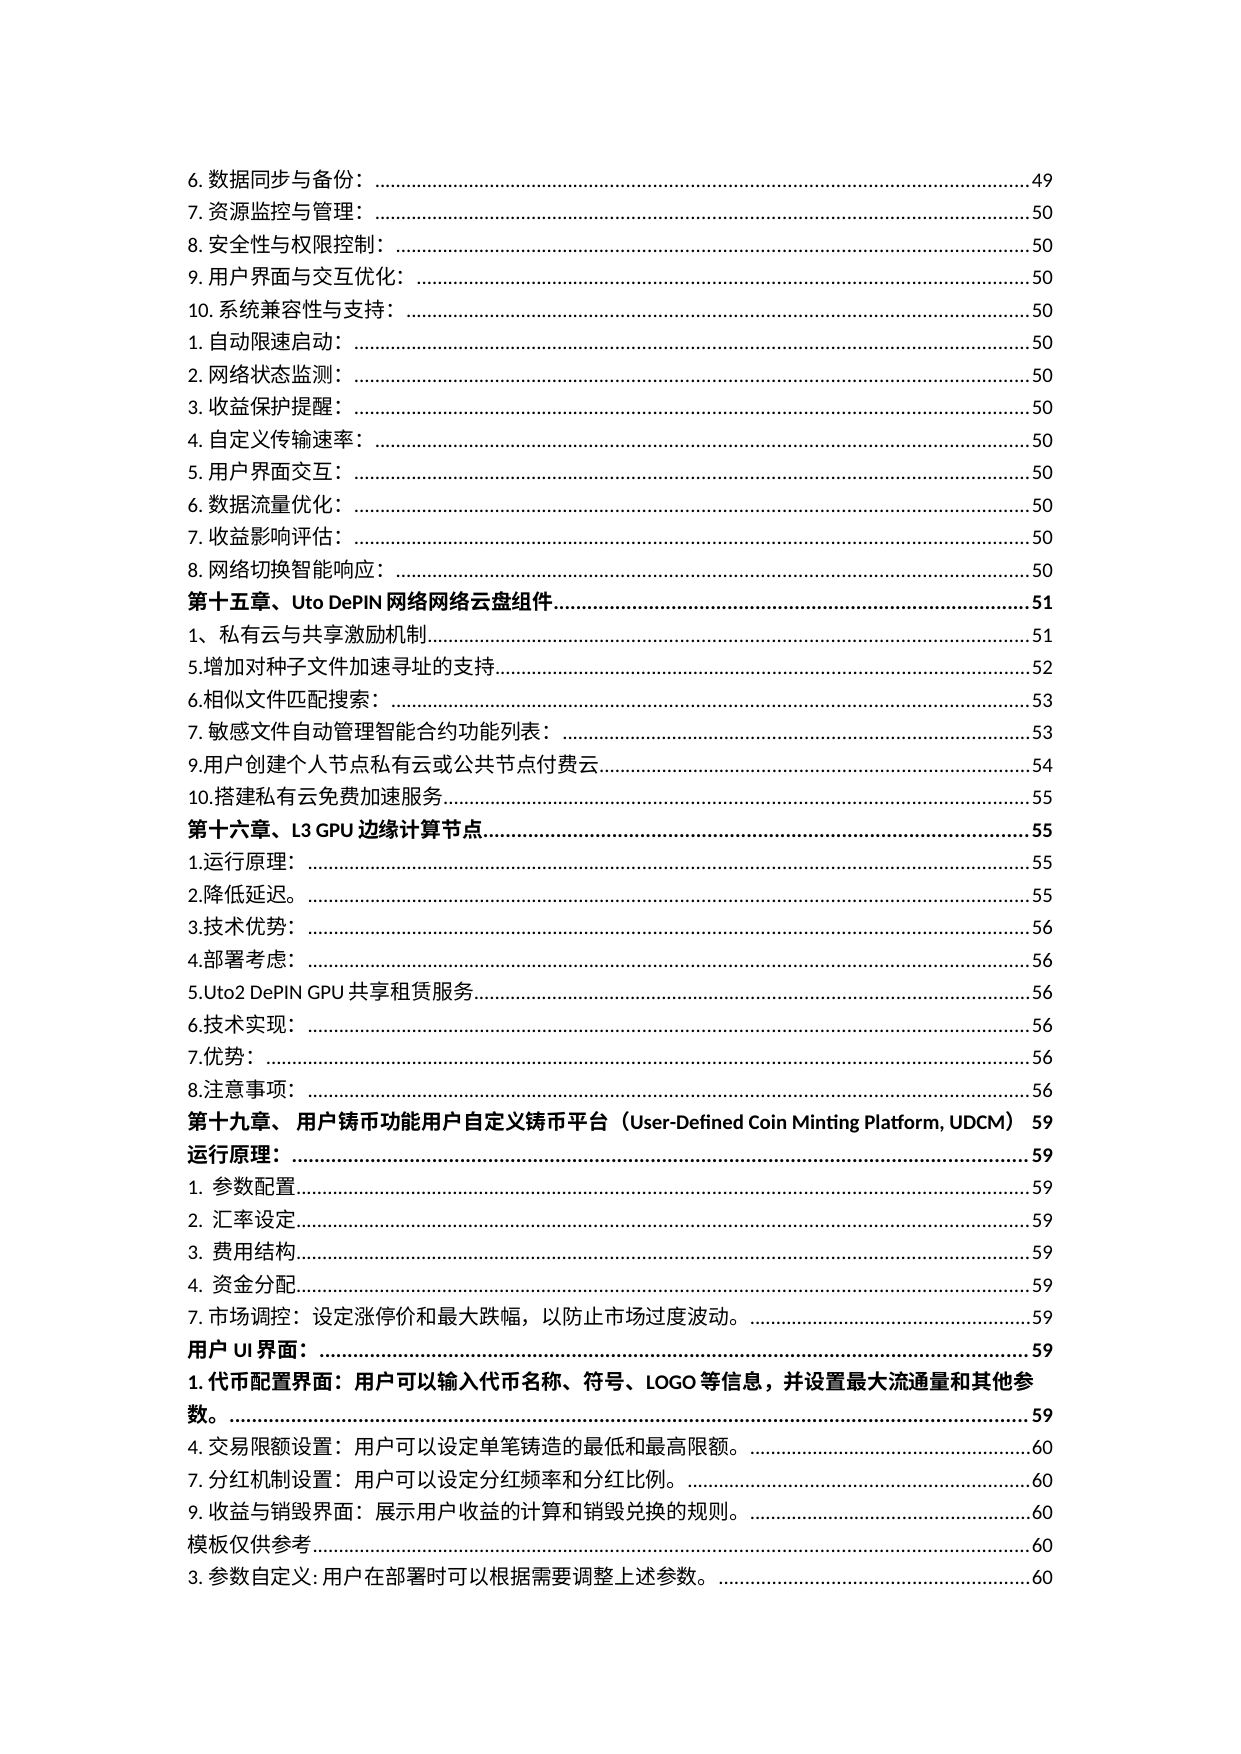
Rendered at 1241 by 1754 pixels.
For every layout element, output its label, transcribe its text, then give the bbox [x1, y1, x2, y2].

text 6.相似文件匹配搜索： 53 [187, 682, 1053, 714]
text 用户UI界面： 59 [187, 1332, 1053, 1364]
text 3. 费用结构 59 [187, 1234, 1053, 1267]
text 1. 参数配置 59 [187, 1169, 1053, 1202]
text 5.增加对种子文件加速寻址的支持 52 [187, 649, 1053, 682]
text 7. 敏感文件自动管理智能合约功能列表： 53 [187, 714, 1053, 747]
text 2.降低延迟。 55 [187, 877, 1053, 909]
text 8.注意事项： 56 [187, 1072, 1053, 1104]
text 6. 数据流量优化： 50 [187, 487, 1053, 519]
text 7. 市场调控：设定涨停价和最大跌幅，以防止市场过度波动。 59 [187, 1299, 1053, 1332]
text 7. 资源监控与管理： 50 [187, 194, 1053, 227]
text 3. 收益保护提醒： 50 [187, 389, 1053, 422]
text 1. 代币配置界面：用户可以输入代币名称、符号、LOGO等信息，并设置最大流通量和其他参数。 59 [187, 1364, 1053, 1429]
text 1、私有云与共享激励机制 51 [187, 617, 1053, 649]
text 1.运行原理： 55 [187, 844, 1053, 877]
text 2. 网络状态监测： 50 [187, 357, 1053, 389]
text 5. 用户界面交互： 50 [187, 454, 1053, 487]
text 5.Uto2 DePIN GPU共享租赁服务 56 [187, 974, 1053, 1007]
text 10.搭建私有云免费加速服务 55 [187, 779, 1053, 812]
text 4. 交易限额设置：用户可以设定单笔铸造的最低和最高限额。 60 [187, 1429, 1053, 1462]
text 1. 自动限速启动： 50 [187, 324, 1053, 357]
text 9. 用户界面与交互优化： 50 [187, 259, 1053, 292]
text 3. 参数自定义: 用户在部署时可以根据需要调整上述参数。 60 [187, 1559, 1053, 1592]
text 9.用户创建个人节点私有云或公共节点付费云 54 [187, 747, 1053, 779]
text 8. 安全性与权限控制： 50 [187, 227, 1053, 259]
text 4. 资金分配 59 [187, 1267, 1053, 1299]
text 6. 数据同步与备份： 49 [187, 162, 1053, 194]
text 2. 汇率设定 59 [187, 1202, 1053, 1234]
text 模板仅供参考 60 [187, 1527, 1053, 1559]
text 7. 分红机制设置：用户可以设定分红频率和分红比例。 60 [187, 1462, 1053, 1494]
text 运行原理： 59 [187, 1137, 1053, 1169]
text 4.部署考虑： 56 [187, 942, 1053, 974]
text 6.技术实现： 56 [187, 1007, 1053, 1039]
text 第十九章、 用户铸币功能用户自定义铸币平台（User-Defined Coin Minting Platform, UDCM） 59 [187, 1104, 1053, 1137]
text 10. 系统兼容性与支持： 50 [187, 292, 1053, 324]
text 8. 网络切换智能响应： 50 [187, 552, 1053, 584]
text 9. 收益与销毁界面：展示用户收益的计算和销毁兑换的规则。 60 [187, 1494, 1053, 1527]
text 4. 自定义传输速率： 50 [187, 422, 1053, 454]
text 3.技术优势： 56 [187, 909, 1053, 942]
text 7. 收益影响评估： 50 [187, 519, 1053, 552]
text 第十六章、L3 GPU边缘计算节点 55 [187, 812, 1053, 844]
text 第十五章、Uto DePIN网络网络云盘组件 51 [187, 584, 1053, 617]
text 7.优势： 56 [187, 1039, 1053, 1072]
